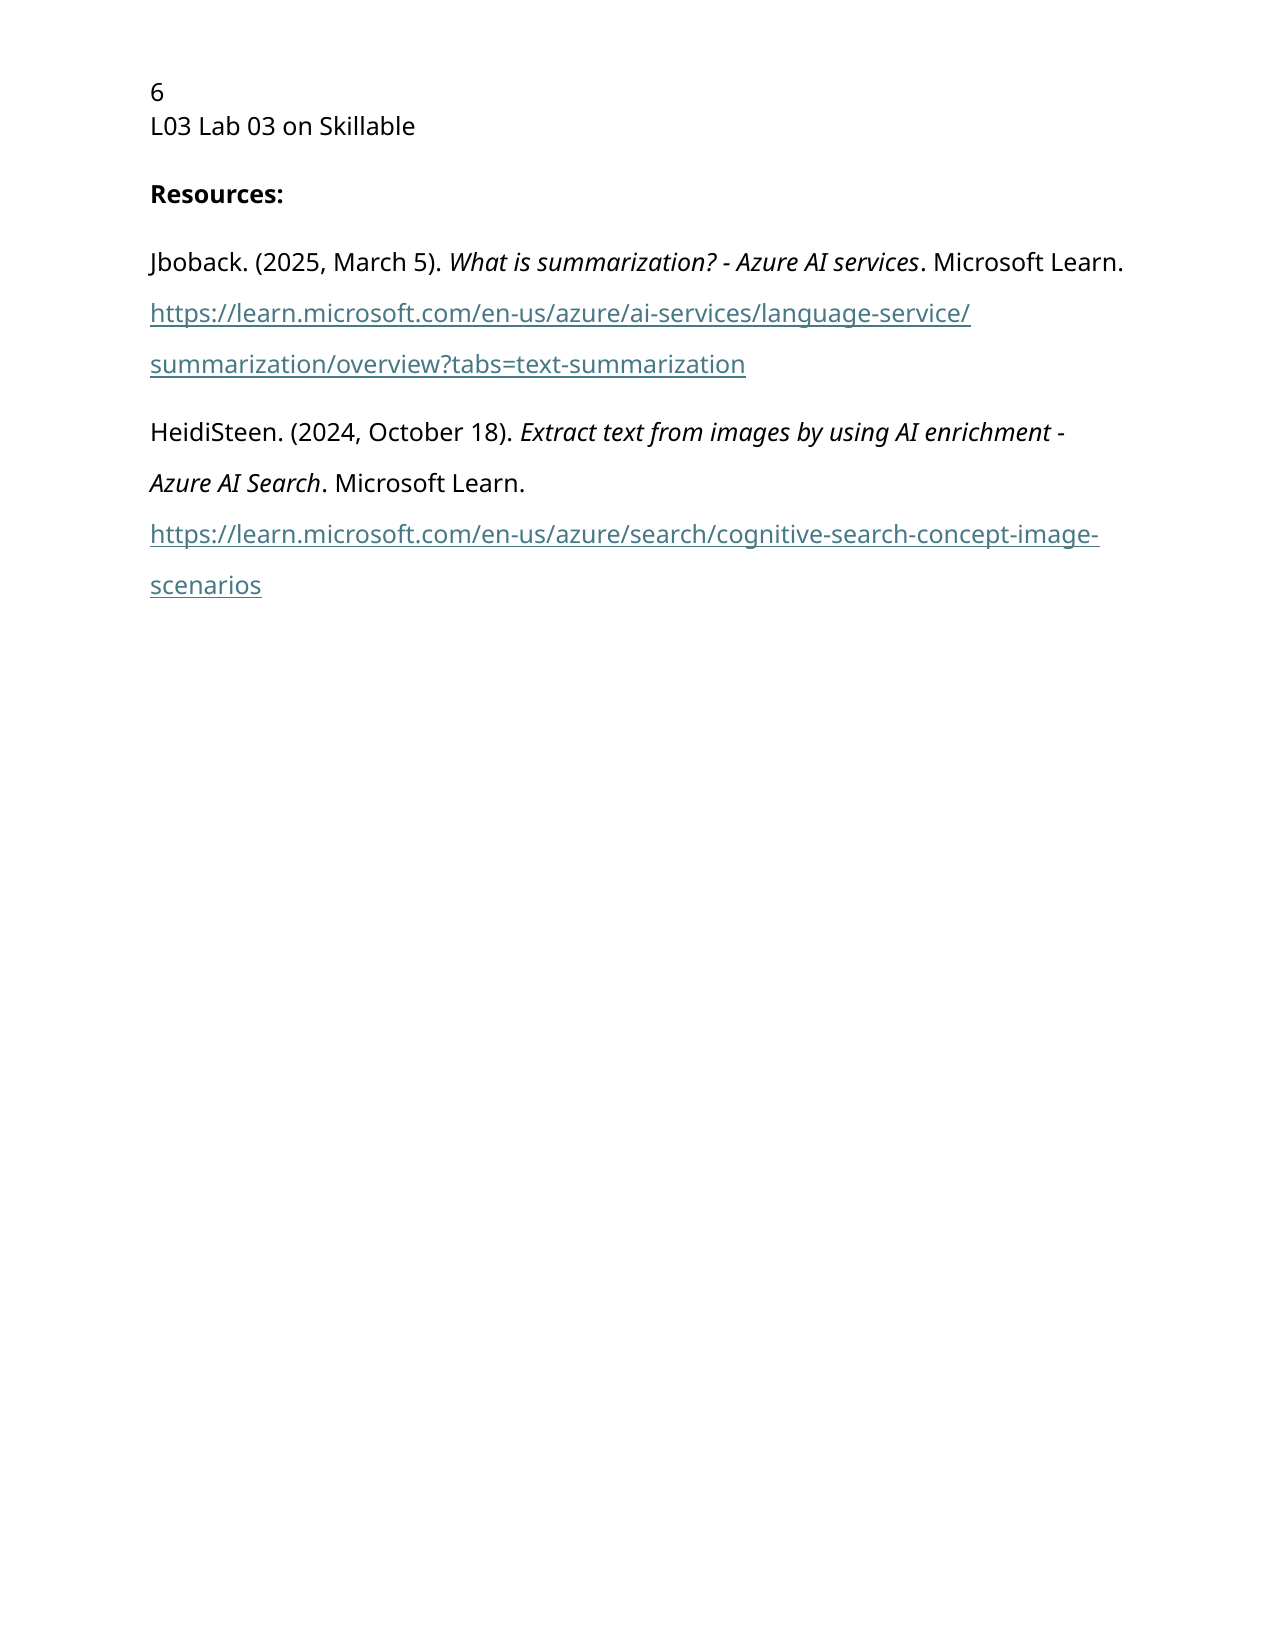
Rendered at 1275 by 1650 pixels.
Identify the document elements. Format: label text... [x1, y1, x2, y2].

text Jboback. (2025, March 5). What is summarization? - Azure AI services. Microsoft Learn. https://learn.microsoft.com/en-us/azure/ai-services/language-service/summarization/overview?tabs=text-summarization [150, 245, 1125, 381]
text Resources: [150, 177, 1125, 211]
text HeidiSteen. (2024, October 18). Extract text from images by using AI enrichment - Azure AI Search. Microsoft Learn. https://learn.microsoft.com/en-us/azure/search/cognitive-search-concept-image-scenarios [150, 415, 1125, 602]
